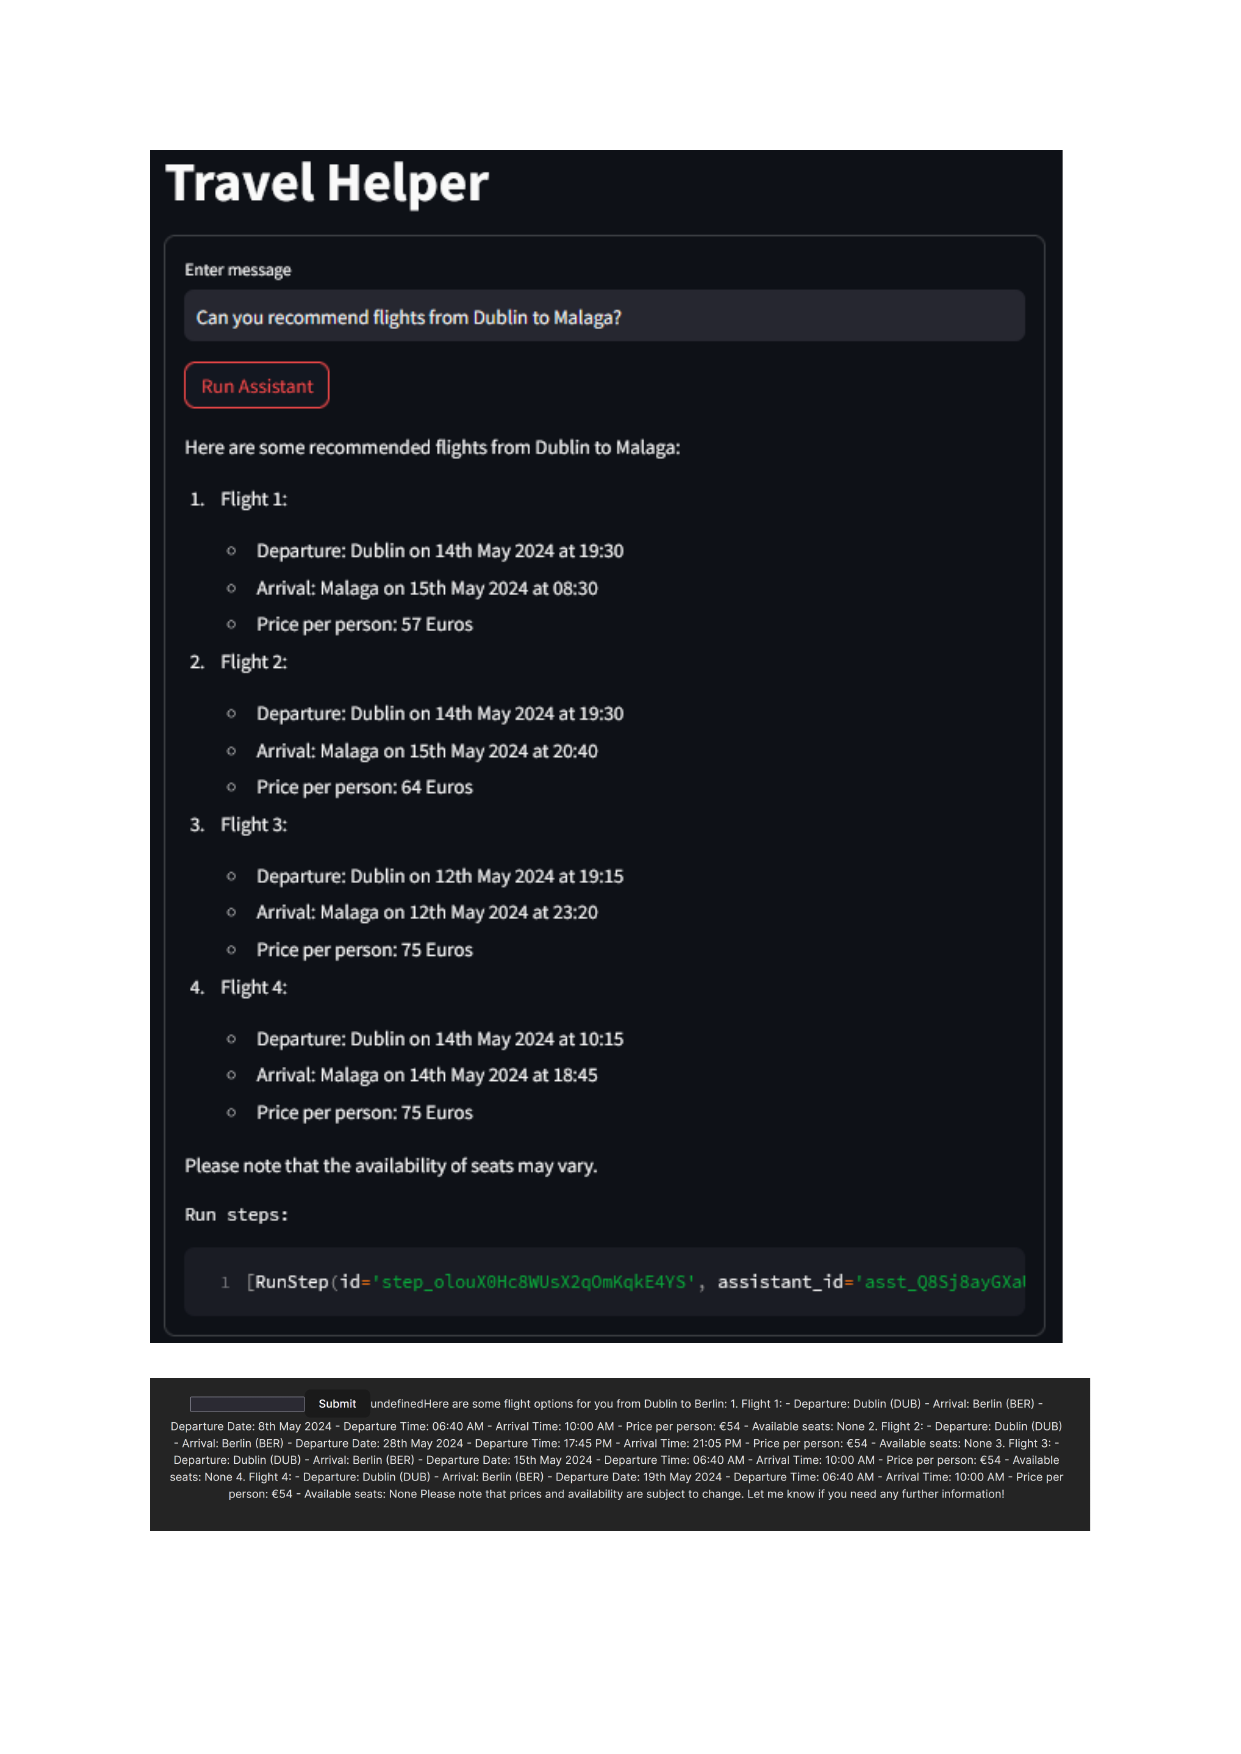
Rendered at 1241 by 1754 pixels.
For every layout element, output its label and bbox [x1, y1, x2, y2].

picture [150, 1378, 1091, 1531]
picture [150, 150, 1063, 1343]
